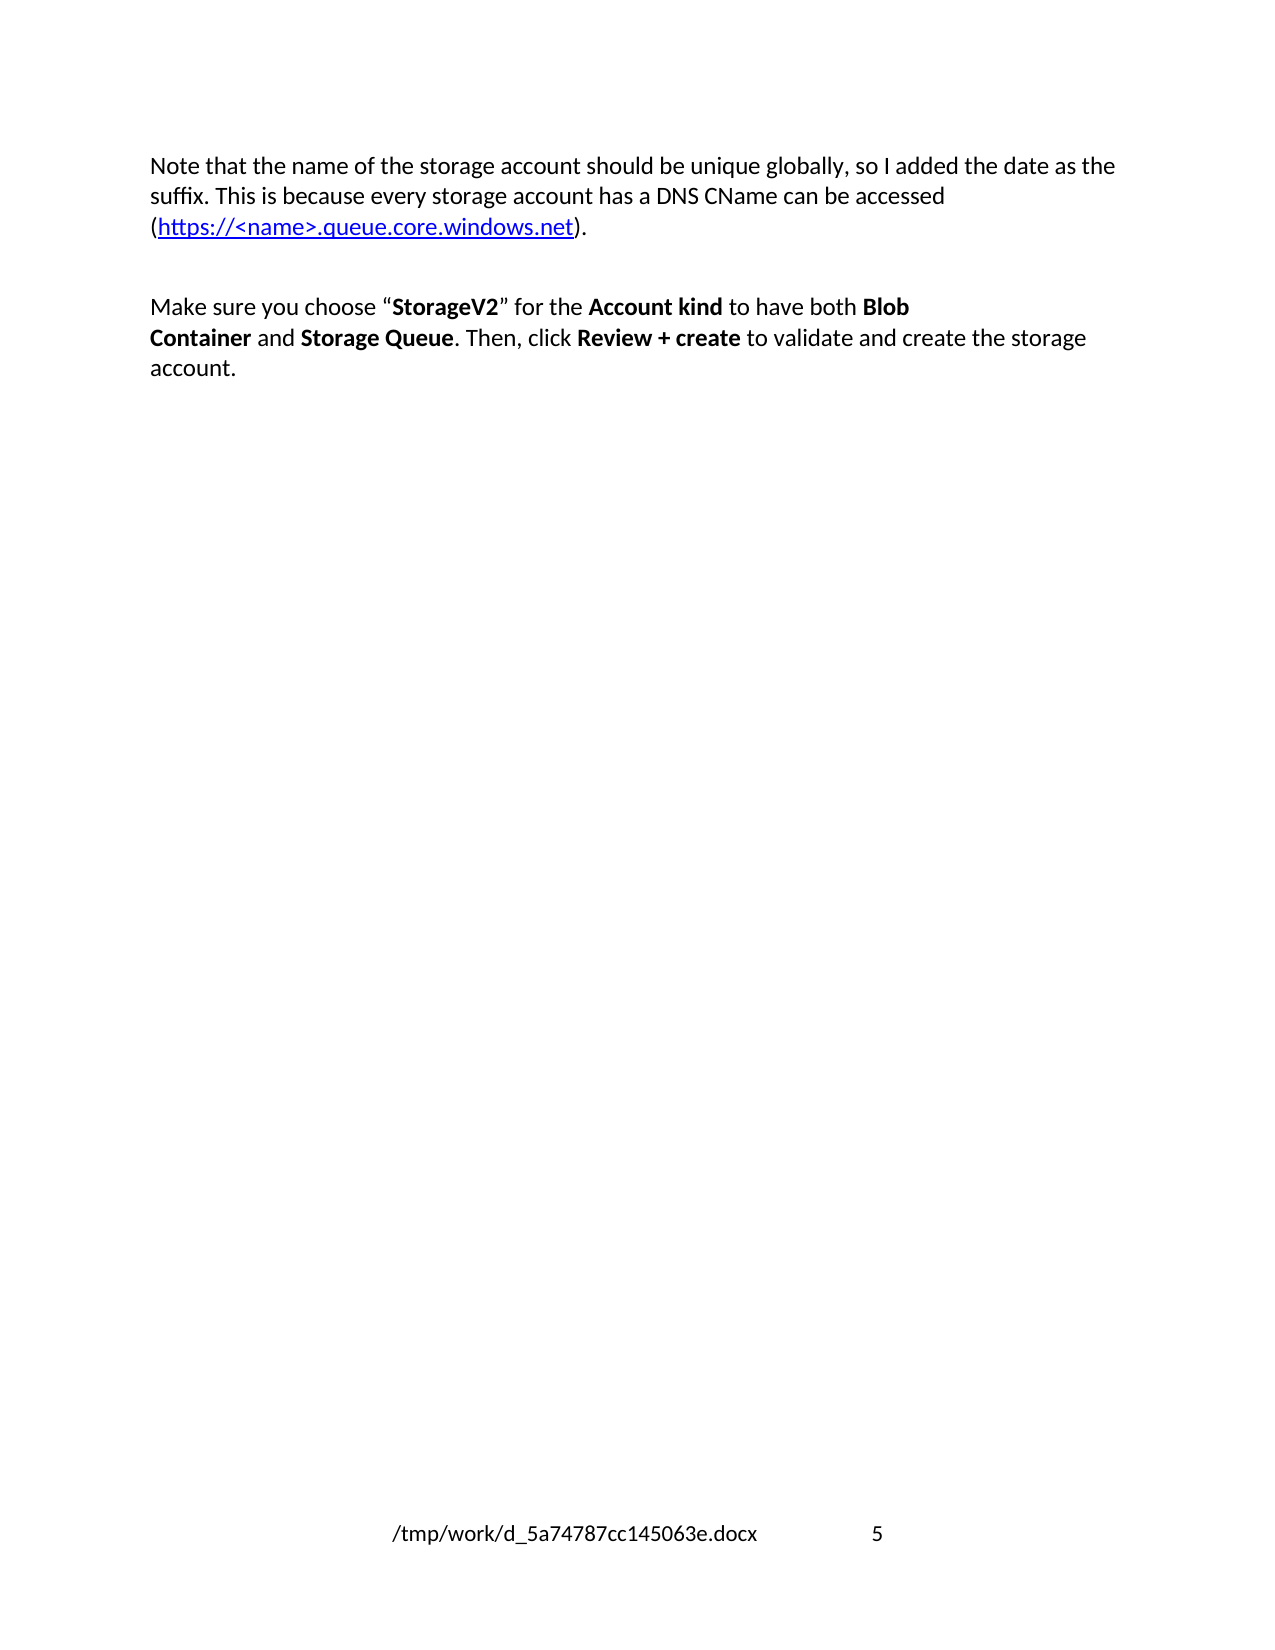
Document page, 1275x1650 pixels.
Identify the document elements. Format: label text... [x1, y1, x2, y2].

text Make sure you choose “StorageV2” for the Account kind to have both Blob Container and Storage Queue. Then, click Review + create to validate and create the storage account. [150, 292, 1125, 383]
text Note that the name of the storage account should be unique globally, so I added the date as the suffix. This is because every storage account has a DNS CName can be accessed (https://<name>.queue.core.windows.net). [150, 150, 1125, 242]
